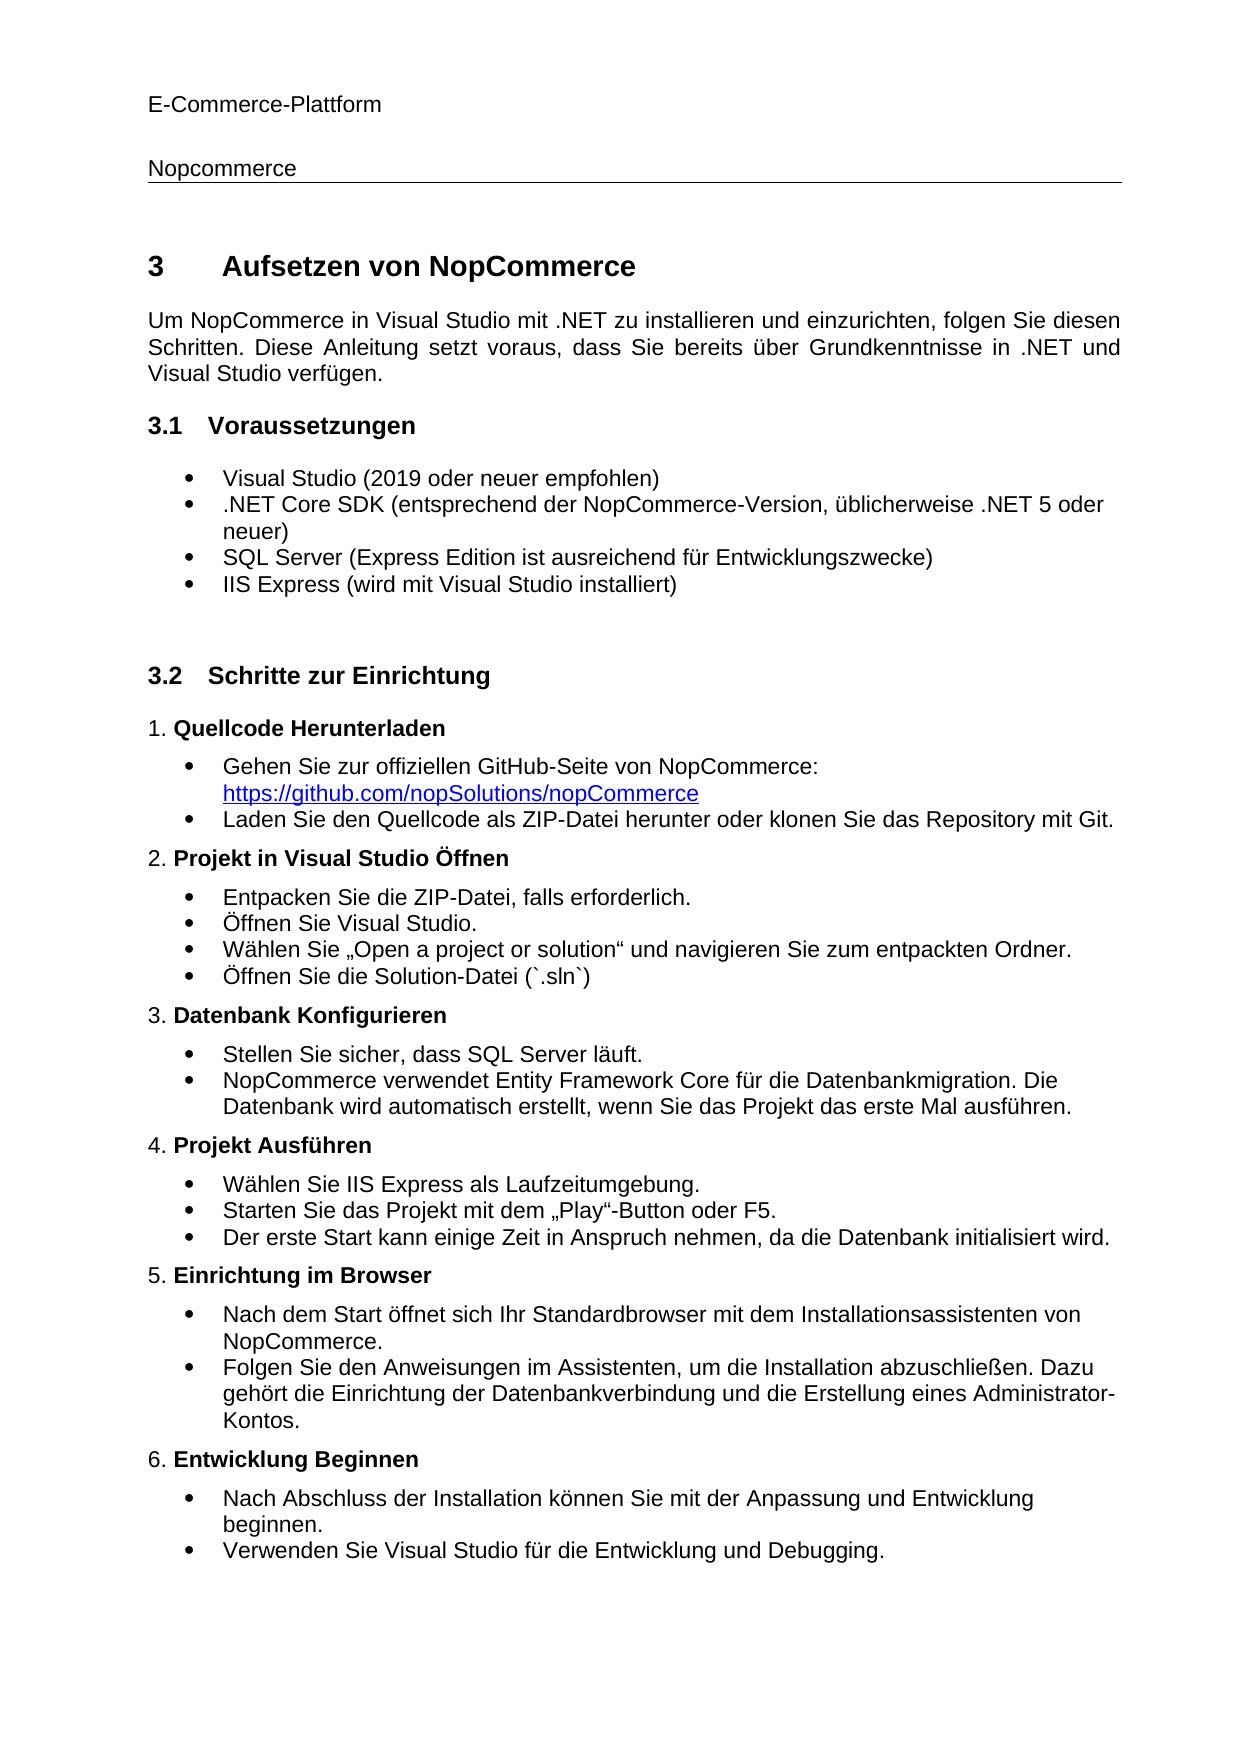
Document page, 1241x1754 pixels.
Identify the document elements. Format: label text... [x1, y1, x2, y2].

list Entpacken Sie die ZIP-Datei, falls erforderlich. [185, 884, 1122, 910]
text 6. Entwicklung Beginnen [148, 1446, 1122, 1472]
subtitle Voraussetzungen [148, 411, 1122, 440]
list Visual Studio (2019 oder neuer empfohlen) [185, 465, 1122, 491]
list NopCommerce verwendet Entity Framework Core für die Datenbankmigration. Die Datenbank wird automatisch erstellt, wenn Sie das Projekt das erste Mal ausführen. [185, 1067, 1122, 1119]
list Folgen Sie den Anweisungen im Assistenten, um die Installation abzuschließen. Dazu gehört die Einrichtung der Datenbankverbindung und die Erstellung eines Administrator-Kontos. [185, 1354, 1122, 1433]
subtitle Aufsetzen von NopCommerce [148, 249, 1122, 282]
list Stellen Sie sicher, dass SQL Server läuft. [185, 1041, 1122, 1067]
subtitle Schritte zur Einrichtung [148, 661, 1122, 689]
text 2. Projekt in Visual Studio Öffnen [148, 845, 1122, 871]
list Wählen Sie IIS Express als Laufzeitumgebung. [185, 1171, 1122, 1197]
list Nach dem Start öffnet sich Ihr Standardbrowser mit dem Installationsassistenten von NopCommerce. [185, 1301, 1122, 1354]
list Laden Sie den Quellcode als ZIP-Datei herunter oder klonen Sie das Repository mit Git. [185, 806, 1122, 832]
list Starten Sie das Projekt mit dem „Play“-Button oder F5. [185, 1197, 1122, 1224]
text 1. Quellcode Herunterladen [148, 714, 1122, 741]
list SQL Server (Express Edition ist ausreichend für Entwicklungszwecke) [185, 544, 1122, 571]
list IIS Express (wird mit Visual Studio installiert) [185, 571, 1122, 597]
list Öffnen Sie die Solution-Datei (`.sln`) [185, 963, 1122, 989]
list Öffnen Sie Visual Studio. [185, 910, 1122, 936]
list .NET Core SDK (entsprechend der NopCommerce-Version, üblicherweise .NET 5 oder neuer) [185, 491, 1122, 544]
list Wählen Sie „Open a project or solution“ und navigieren Sie zum entpackten Ordner. [185, 936, 1122, 963]
text 4. Projekt Ausführen [148, 1132, 1122, 1158]
text Um NopCommerce in Visual Studio mit .NET zu installieren und einzurichten, folgen Sie diesen Schritten. Diese Anleitung setzt voraus, dass Sie bereits über Grundkenntnisse in .NET und Visual Studio verfügen. [148, 307, 1122, 386]
list Gehen Sie zur offiziellen GitHub-Seite von NopCommerce: https://github.com/nopSolutions/nopCommerce [185, 753, 1122, 806]
text 3. Datenbank Konfigurieren [148, 1002, 1122, 1028]
text 5. Einrichtung im Browser [148, 1262, 1122, 1289]
list Der erste Start kann einige Zeit in Anspruch nehmen, da die Datenbank initialisiert wird. [185, 1224, 1122, 1250]
list Verwenden Sie Visual Studio für die Entwicklung und Debugging. [185, 1537, 1122, 1563]
list Nach Abschluss der Installation können Sie mit der Anpassung und Entwicklung beginnen. [185, 1484, 1122, 1537]
